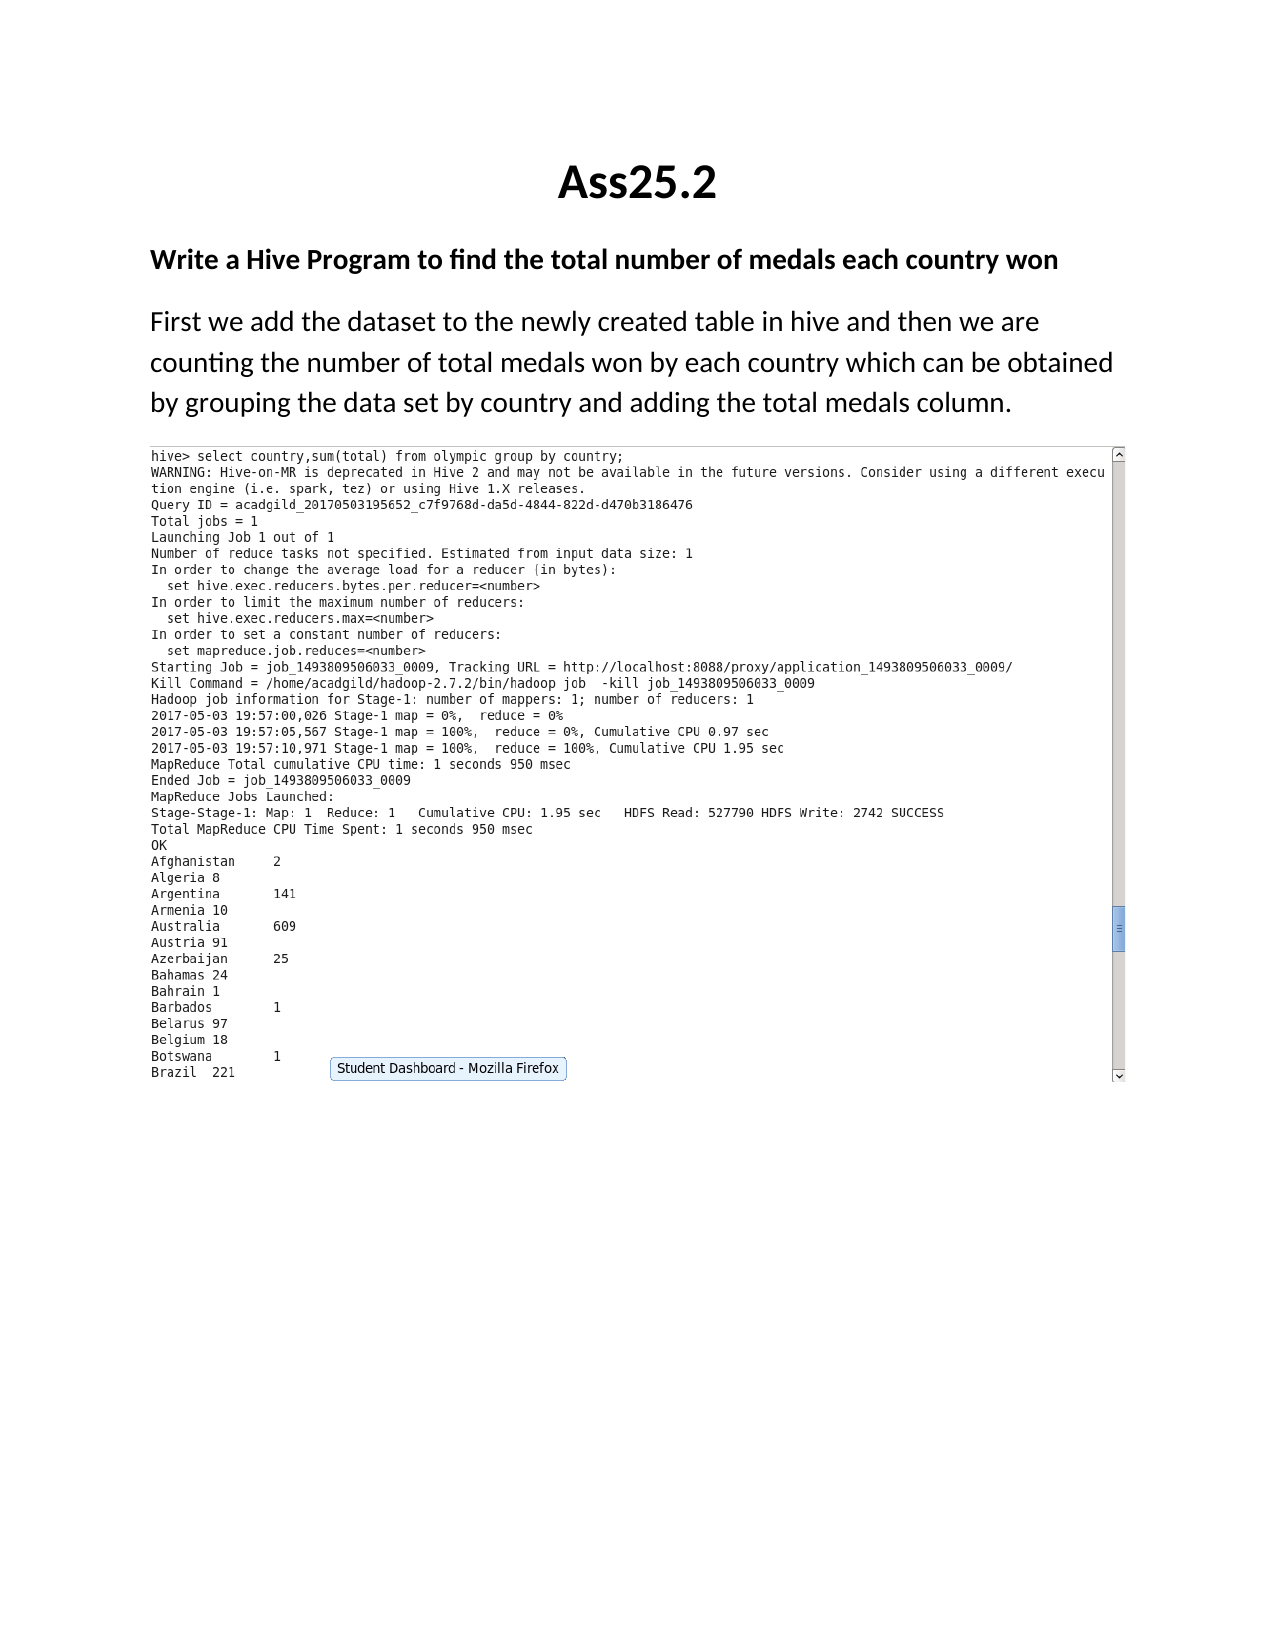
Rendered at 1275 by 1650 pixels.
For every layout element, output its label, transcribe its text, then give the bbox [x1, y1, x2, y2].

text Write a Hive Program to find the total number of medals each country won [150, 241, 1125, 277]
text First we add the dataset to the newly created table in hive and then we are counting the number of total medals won by each country which can be obtained by grouping the data set by country and adding the total medals column. [150, 303, 1125, 420]
picture [150, 446, 1125, 1082]
text Ass25.2 [150, 150, 1125, 211]
